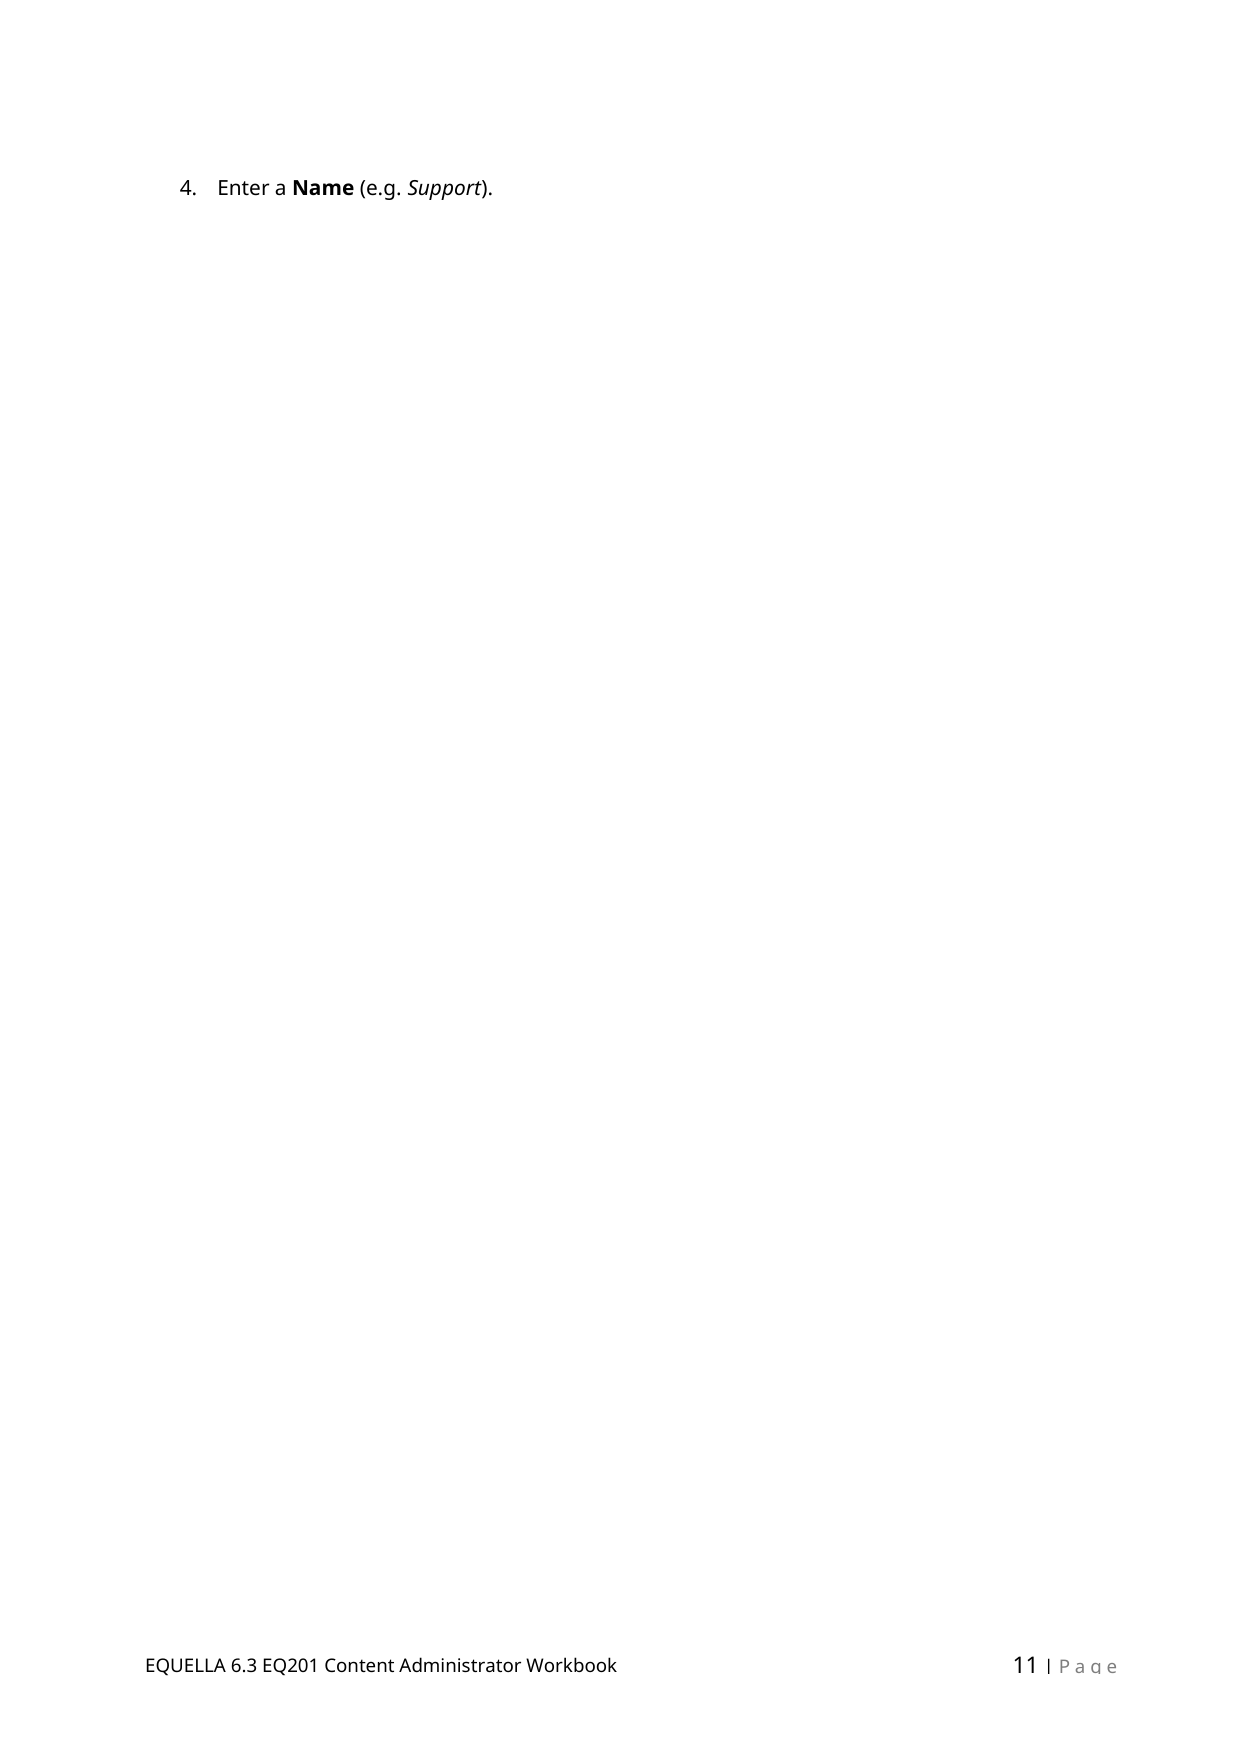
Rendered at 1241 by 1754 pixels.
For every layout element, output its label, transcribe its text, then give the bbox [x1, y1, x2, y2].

list Enter a Name (e.g. Support). [179, 173, 1146, 201]
